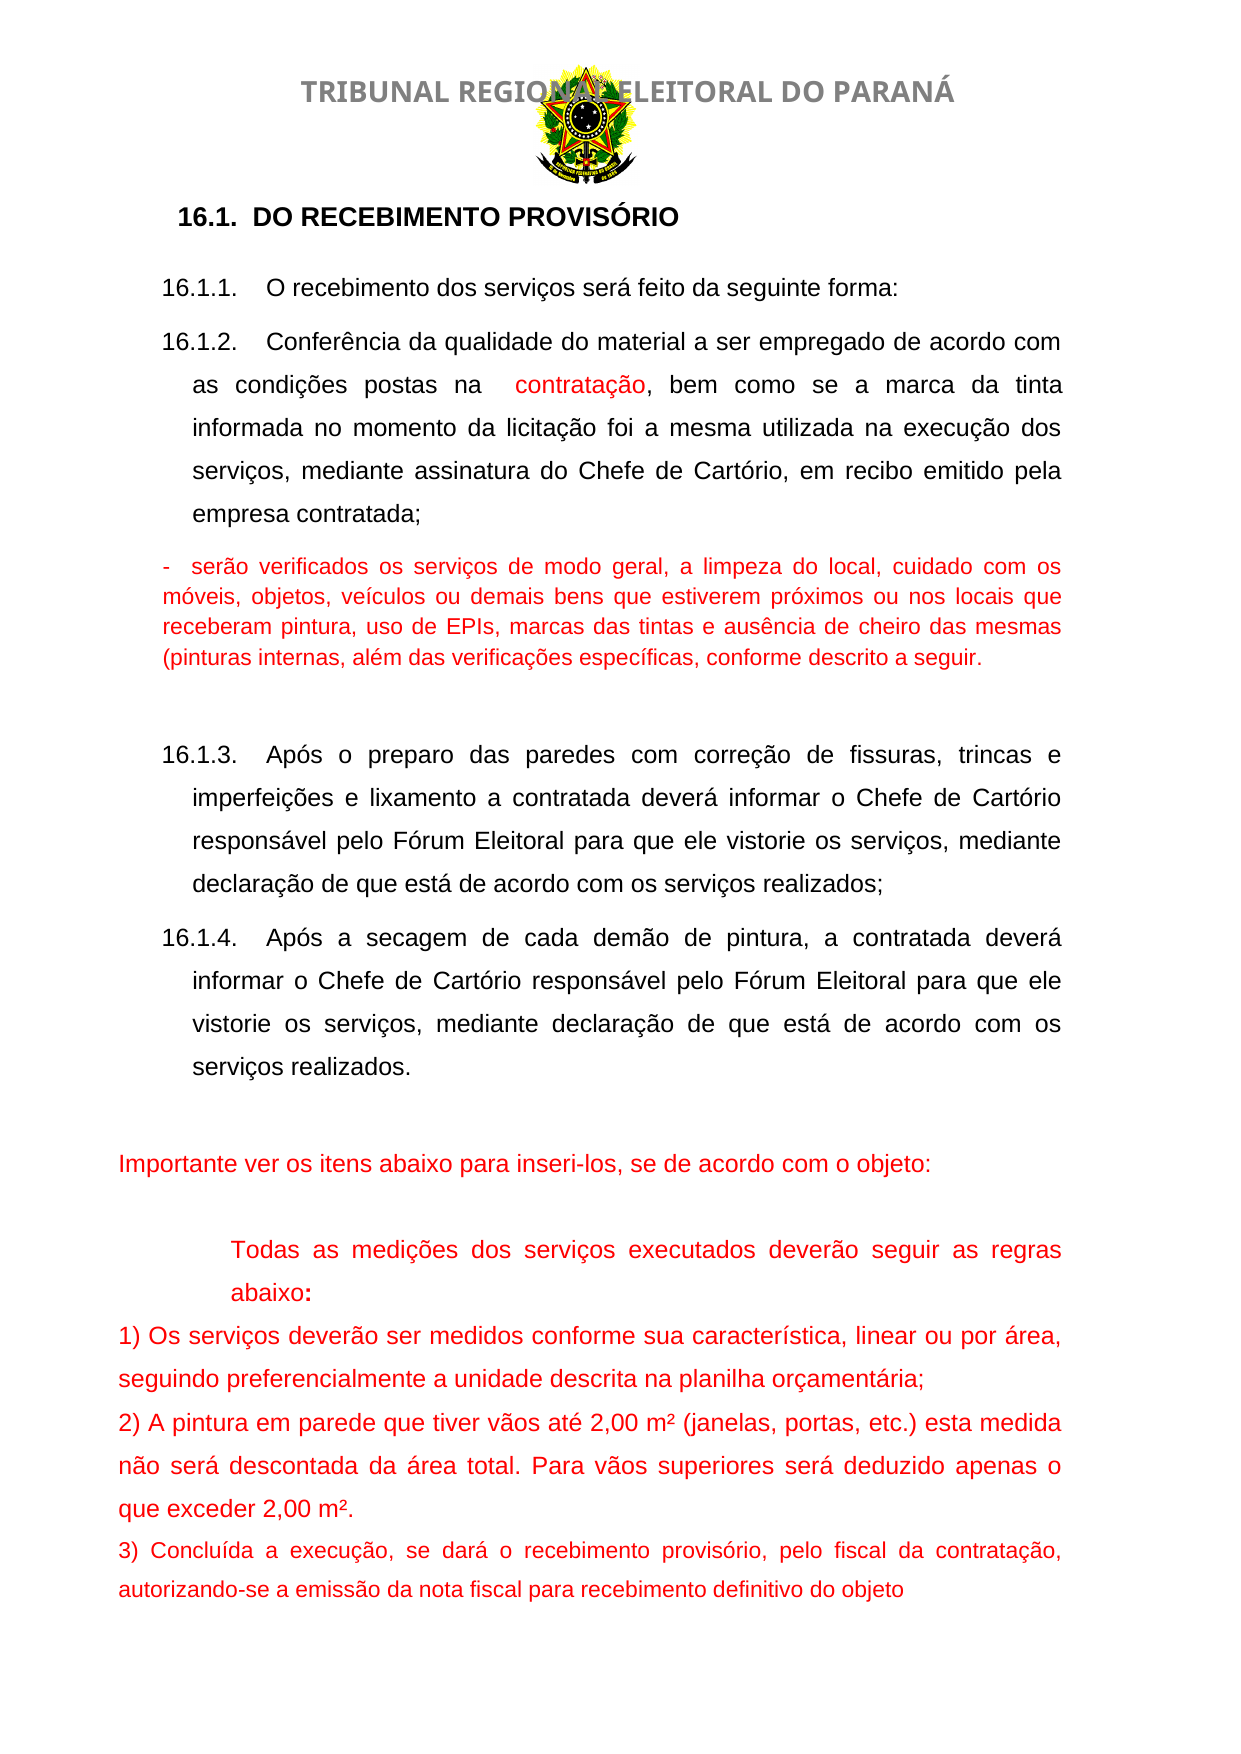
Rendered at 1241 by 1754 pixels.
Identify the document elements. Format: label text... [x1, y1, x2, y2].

subtitle Após o preparo das paredes com correção de fissuras, trincas e imperfeições e lixamento a contratada deverá informar o Chefe de Cartório responsável pelo Fórum Eleitoral para que ele vistorie os serviços, mediante declaração de que está de acordo com os serviços realizados; [161, 740, 1063, 898]
subtitle O recebimento dos serviços será feito da seguinte forma: [161, 273, 1063, 302]
picture [533, 85, 542, 99]
subtitle Após a secagem de cada demão de pintura, a contratada deverá informar o Chefe de Cartório responsável pelo Fórum Eleitoral para que ele vistorie os serviços, mediante declaração de que está de acordo com os serviços realizados. [161, 923, 1063, 1081]
picture [533, 64, 640, 125]
text 1) Os serviços deverão ser medidos conforme sua característica, linear ou por área, seguindo preferencialmente a unidade descrita na planilha orçamentária; [118, 1321, 1063, 1393]
subtitle DO RECEBIMENTO PROVISÓRIO [177, 125, 1063, 233]
text Importante ver os itens abaixo para inseri-los, se de acordo com o objeto: [118, 1149, 1063, 1177]
text - serão verificados os serviços de modo geral, a limpeza do local, cuidado com os móveis, objetos, veículos ou demais bens que estiverem próximos ou nos locais que receberam pintura, uso de EPIs, marcas das tintas e ausência de cheiro das mesmas (pinturas internas, além das verificações específicas, conforme descrito a seguir. [162, 553, 1063, 670]
subtitle Conferência da qualidade do material a ser empregado de acordo com as condições postas na contratação, bem como se a marca da tinta informada no momento da licitação foi a mesma utilizada na execução dos serviços, mediante assinatura do Chefe de Cartório, em recibo emitido pela empresa contratada; [161, 327, 1063, 528]
text 2) A pintura em parede que tiver vãos até 2,00 m² (janelas, portas, etc.) esta medida não será descontada da área total. Para vãos superiores será deduzido apenas o que exceder 2,00 m². [118, 1407, 1063, 1522]
text 3) Concluída a execução, se dará o recebimento provisório, pelo fiscal da contratação, autorizando-se a emissão da nota fiscal para recebimento definitivo do objeto [118, 1537, 1063, 1603]
text Todas as medições dos serviços executados deverão seguir as regras abaixo: [230, 1235, 1063, 1307]
